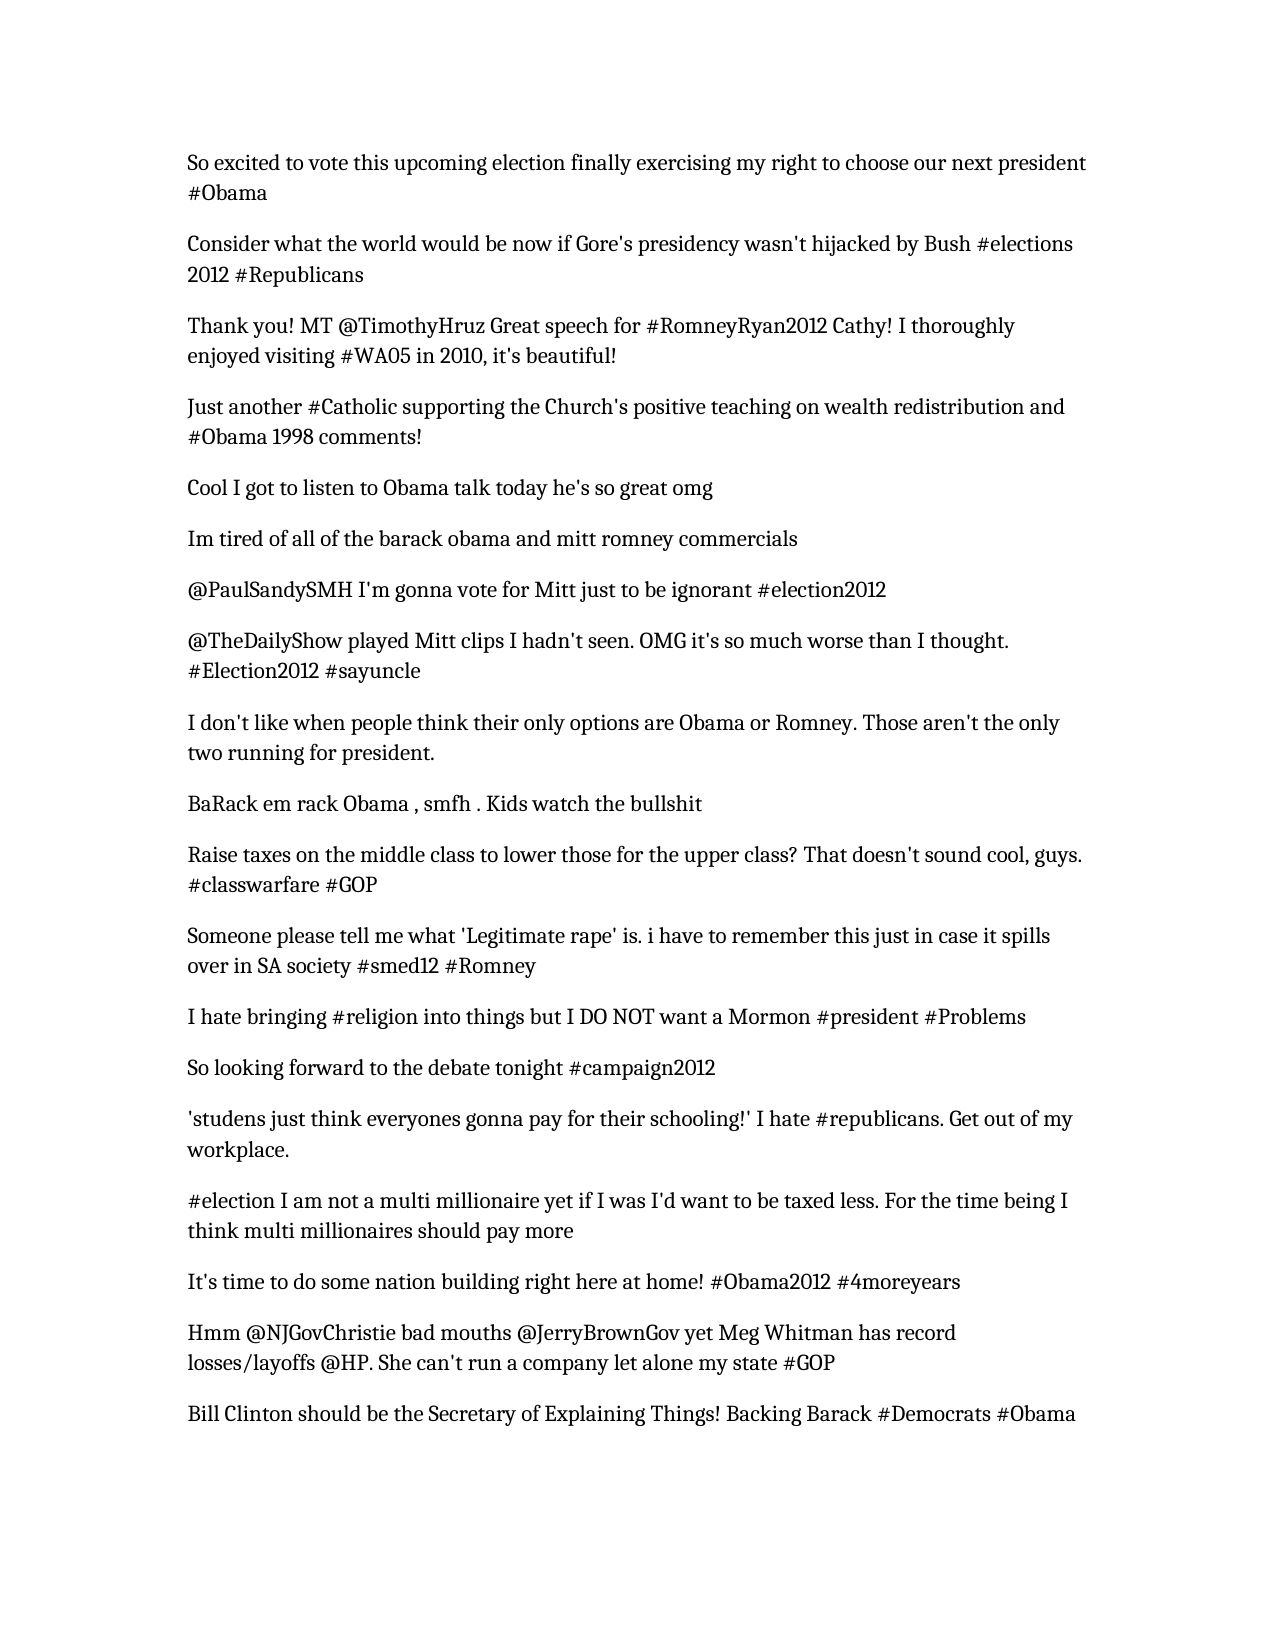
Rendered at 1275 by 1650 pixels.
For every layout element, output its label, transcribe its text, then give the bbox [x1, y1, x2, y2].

text It's time to do some nation building right here at home! #Obama2012 #4moreyears [187, 1269, 1087, 1295]
text So looking forward to the debate tonight #campaign2012 [187, 1055, 1087, 1082]
text Thank you! MT @TimothyHruz Great speech for #RomneyRyan2012 Cathy! I thoroughly enjoyed visiting #WA05 in 2010, it's beautiful! [187, 312, 1087, 369]
text BaRack em rack Obama , smfh . Kids watch the bullshit [187, 791, 1087, 817]
text Raise taxes on the middle class to lower those for the upper class? That doesn't sound cool, guys. #classwarfare #GOP [187, 842, 1087, 898]
text I hate bringing #religion into things but I DO NOT want a Mormon #president #Problems [187, 1004, 1087, 1031]
text So excited to vote this upcoming election finally exercising my right to choose our next president #Obama [187, 150, 1087, 207]
text @PaulSandySMH I'm gonna vote for Mitt just to be ignorant #election2012 [187, 577, 1087, 603]
text Consider what the world would be now if Gore's presidency wasn't hijacked by Bush #elections 2012 #Republicans [187, 231, 1087, 288]
text Cool I got to listen to Obama talk today he's so great omg [187, 475, 1087, 501]
text Hmm @NJGovChristie bad mouths @JerryBrownGov yet Meg Whitman has record losses/layoffs @HP. She can't run a company let alone my state #GOP [187, 1320, 1087, 1376]
text Someone please tell me what 'Legitimate rape' is. i have to remember this just in case it spills over in SA society #smed12 #Romney [187, 923, 1087, 979]
text Just another #Catholic supporting the Church's positive teaching on wealth redistribution and #Obama 1998 comments! [187, 394, 1087, 450]
text @TheDailyShow played Mitt clips I hadn't seen. OMG it's so much worse than I thought. #Election2012 #sayuncle [187, 628, 1087, 685]
text I don't like when people think their only options are Obama or Romney. Those aren't the only two running for president. [187, 709, 1087, 766]
text Im tired of all of the barack obama and mitt romney commercials [187, 526, 1087, 552]
text Bill Clinton should be the Secretary of Explaining Things! Backing Barack #Democrats #Obama [187, 1401, 1087, 1427]
text #election I am not a multi millionaire yet if I was I'd want to be taxed less. For the time being I think multi millionaires should pay more [187, 1187, 1087, 1244]
text 'studens just think everyones gonna pay for their schooling!' I hate #republicans. Get out of my workplace. [187, 1106, 1087, 1163]
